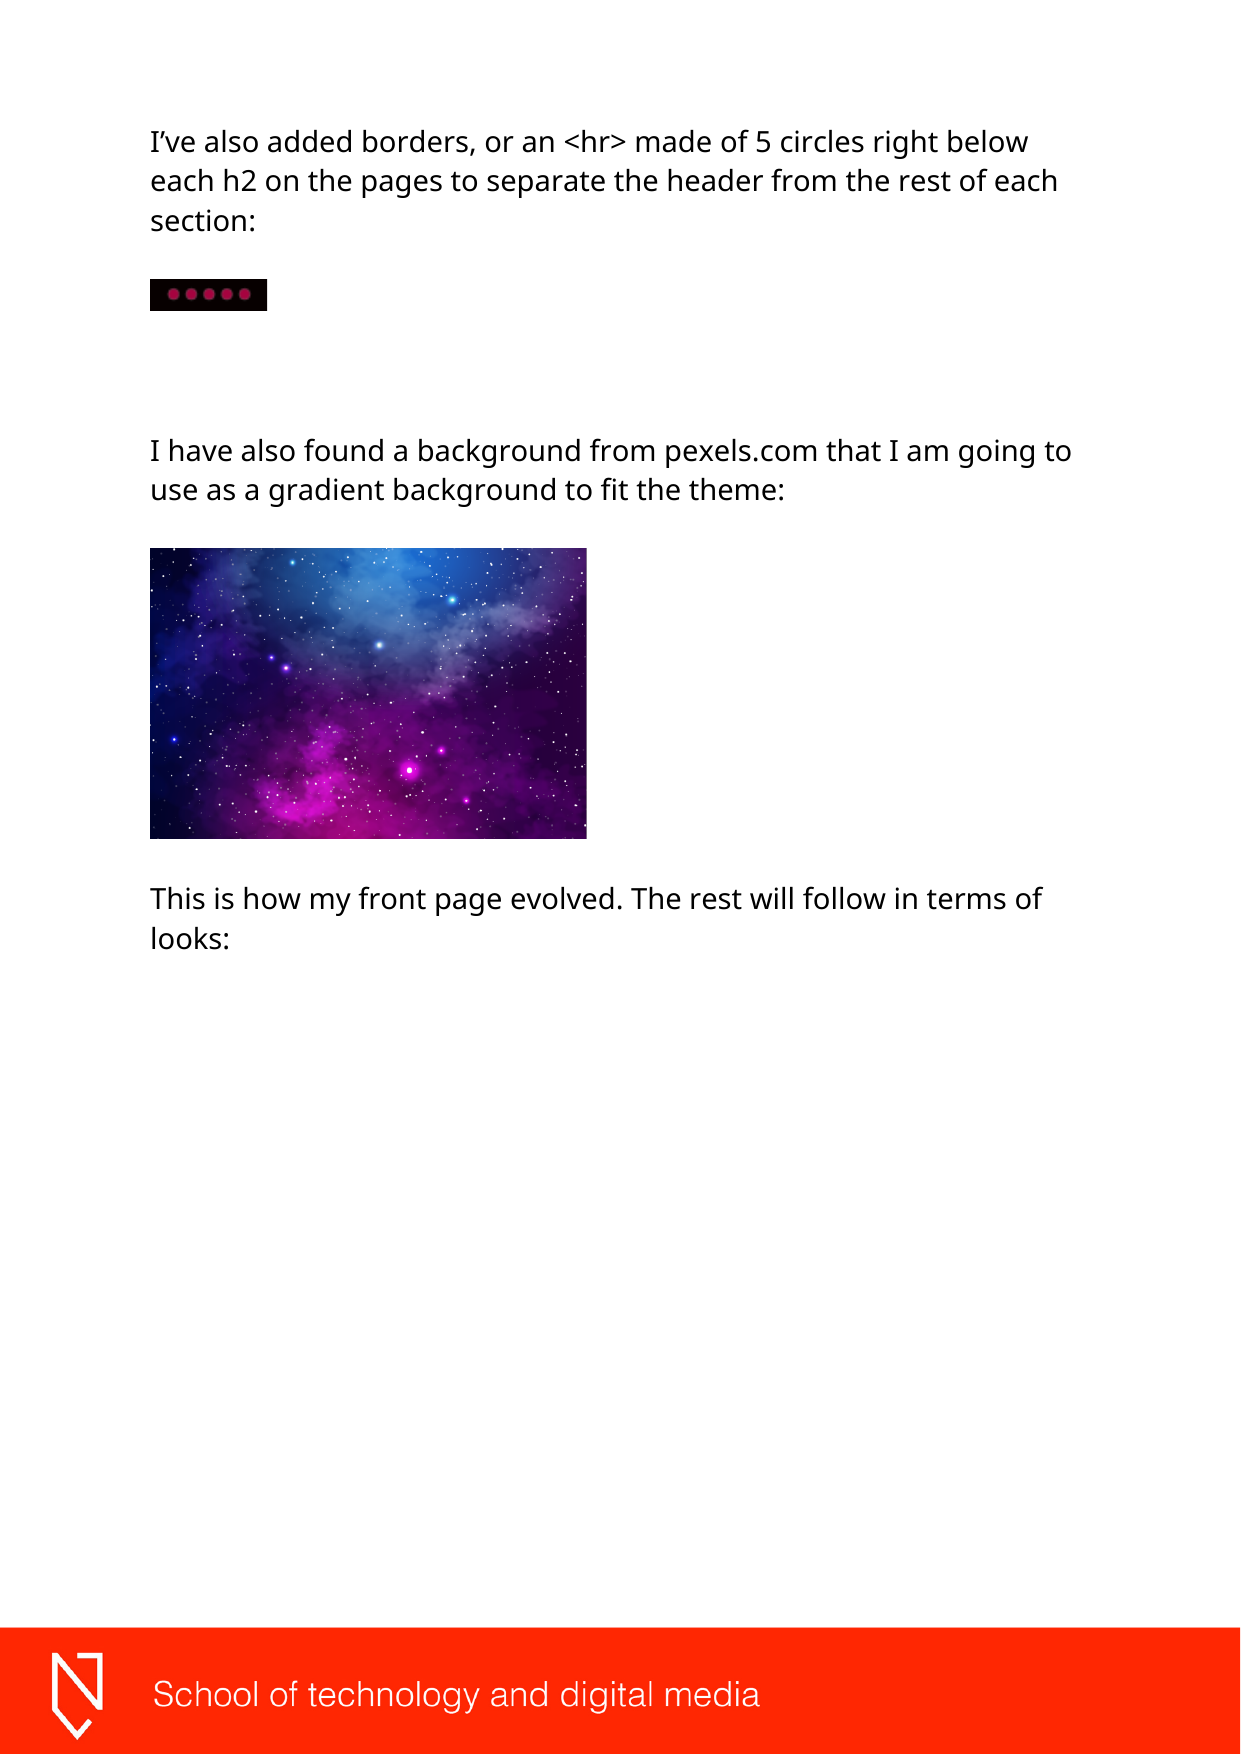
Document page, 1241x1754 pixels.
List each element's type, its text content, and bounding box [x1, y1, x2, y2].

text This is how my front page evolved. The rest will follow in terms of looks: [150, 879, 1090, 958]
text I’ve also added borders, or an <hr> made of 5 circles right below each h2 on the pages to separate the header from the rest of each section: [150, 121, 1090, 240]
text I have also found a background from pexels.com that I am going to use as a gradient background to fit the theme: [150, 430, 1090, 509]
picture [150, 279, 268, 311]
picture [150, 548, 587, 839]
picture [0, 1618, 1241, 1754]
